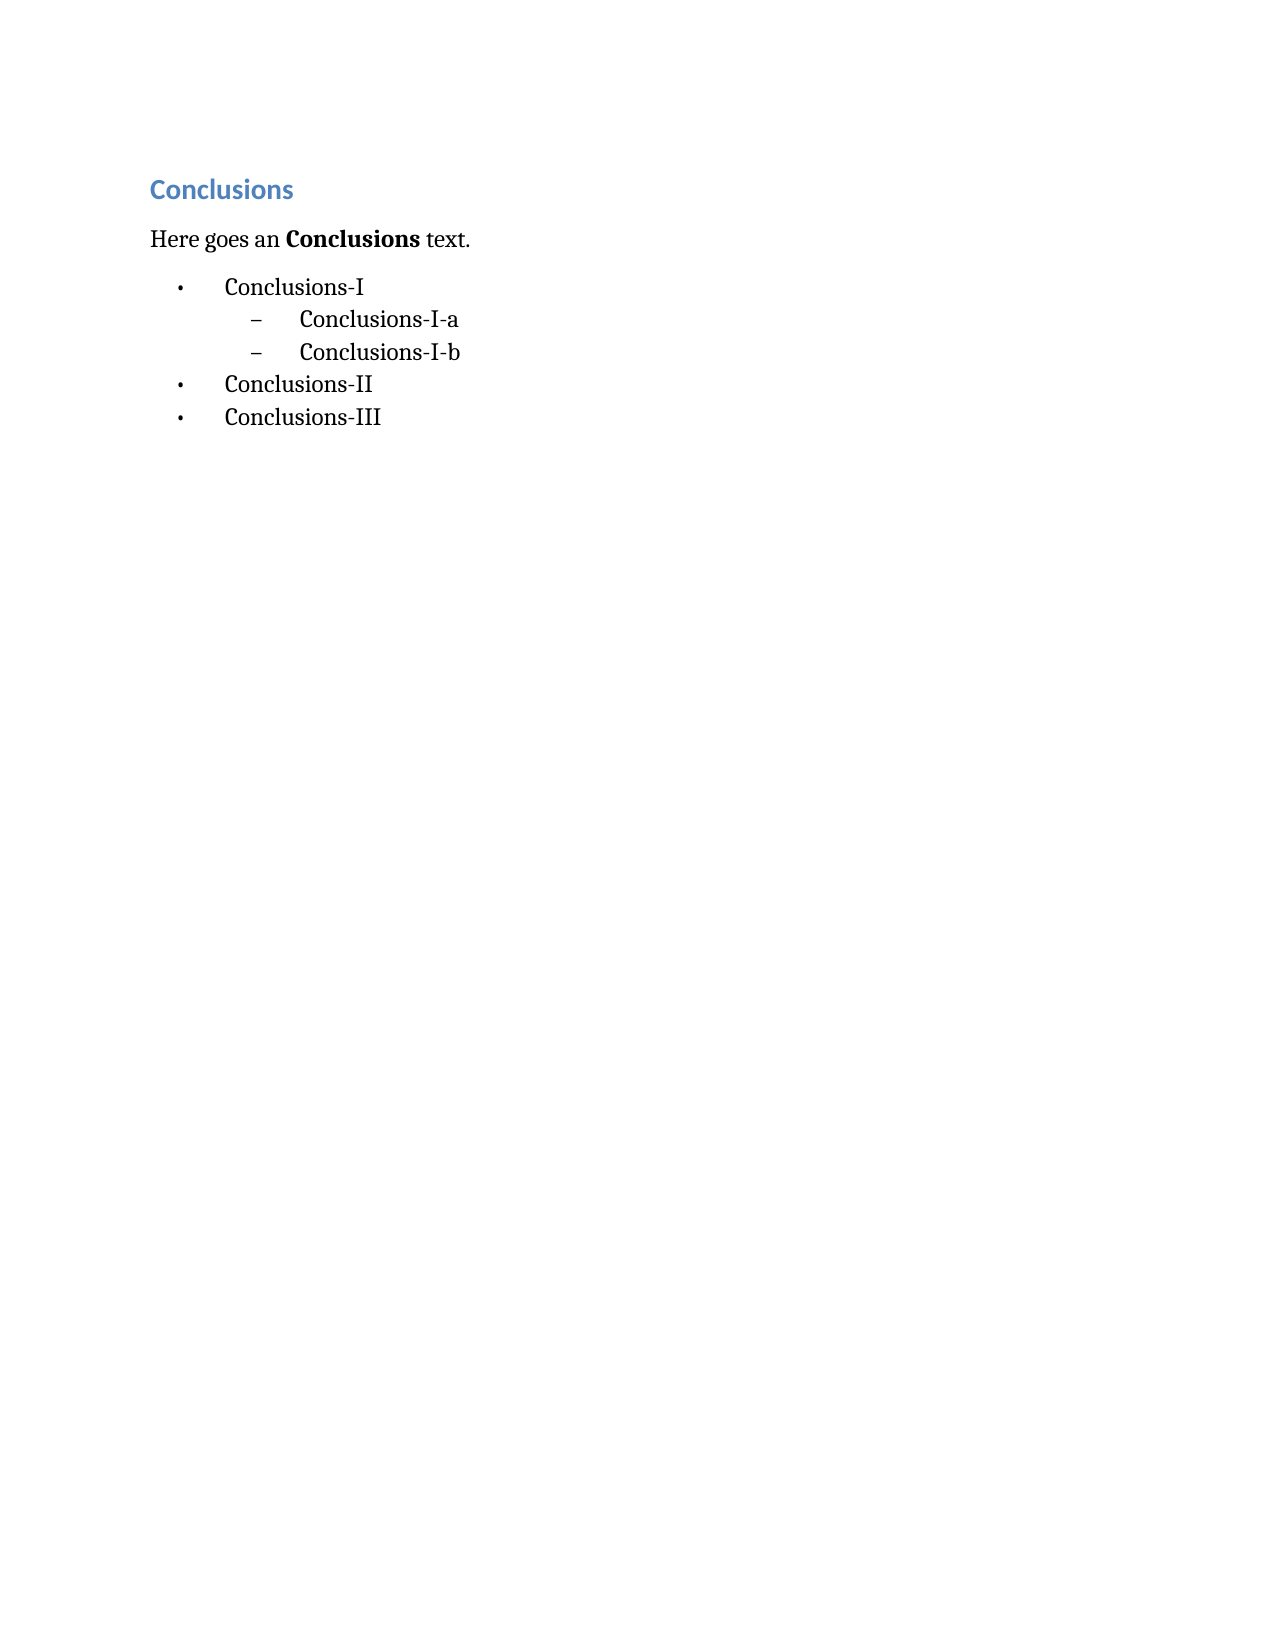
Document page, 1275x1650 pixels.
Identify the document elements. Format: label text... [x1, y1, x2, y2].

text Here goes an Conclusions text. [150, 225, 1125, 254]
list Conclusions-I [175, 273, 1125, 301]
list Conclusions-I-b [250, 338, 1125, 366]
subtitle Conclusions [150, 171, 1125, 206]
list Conclusions-II [175, 370, 1125, 399]
list Conclusions-III [175, 403, 1125, 431]
list Conclusions-I-a [250, 305, 1125, 334]
